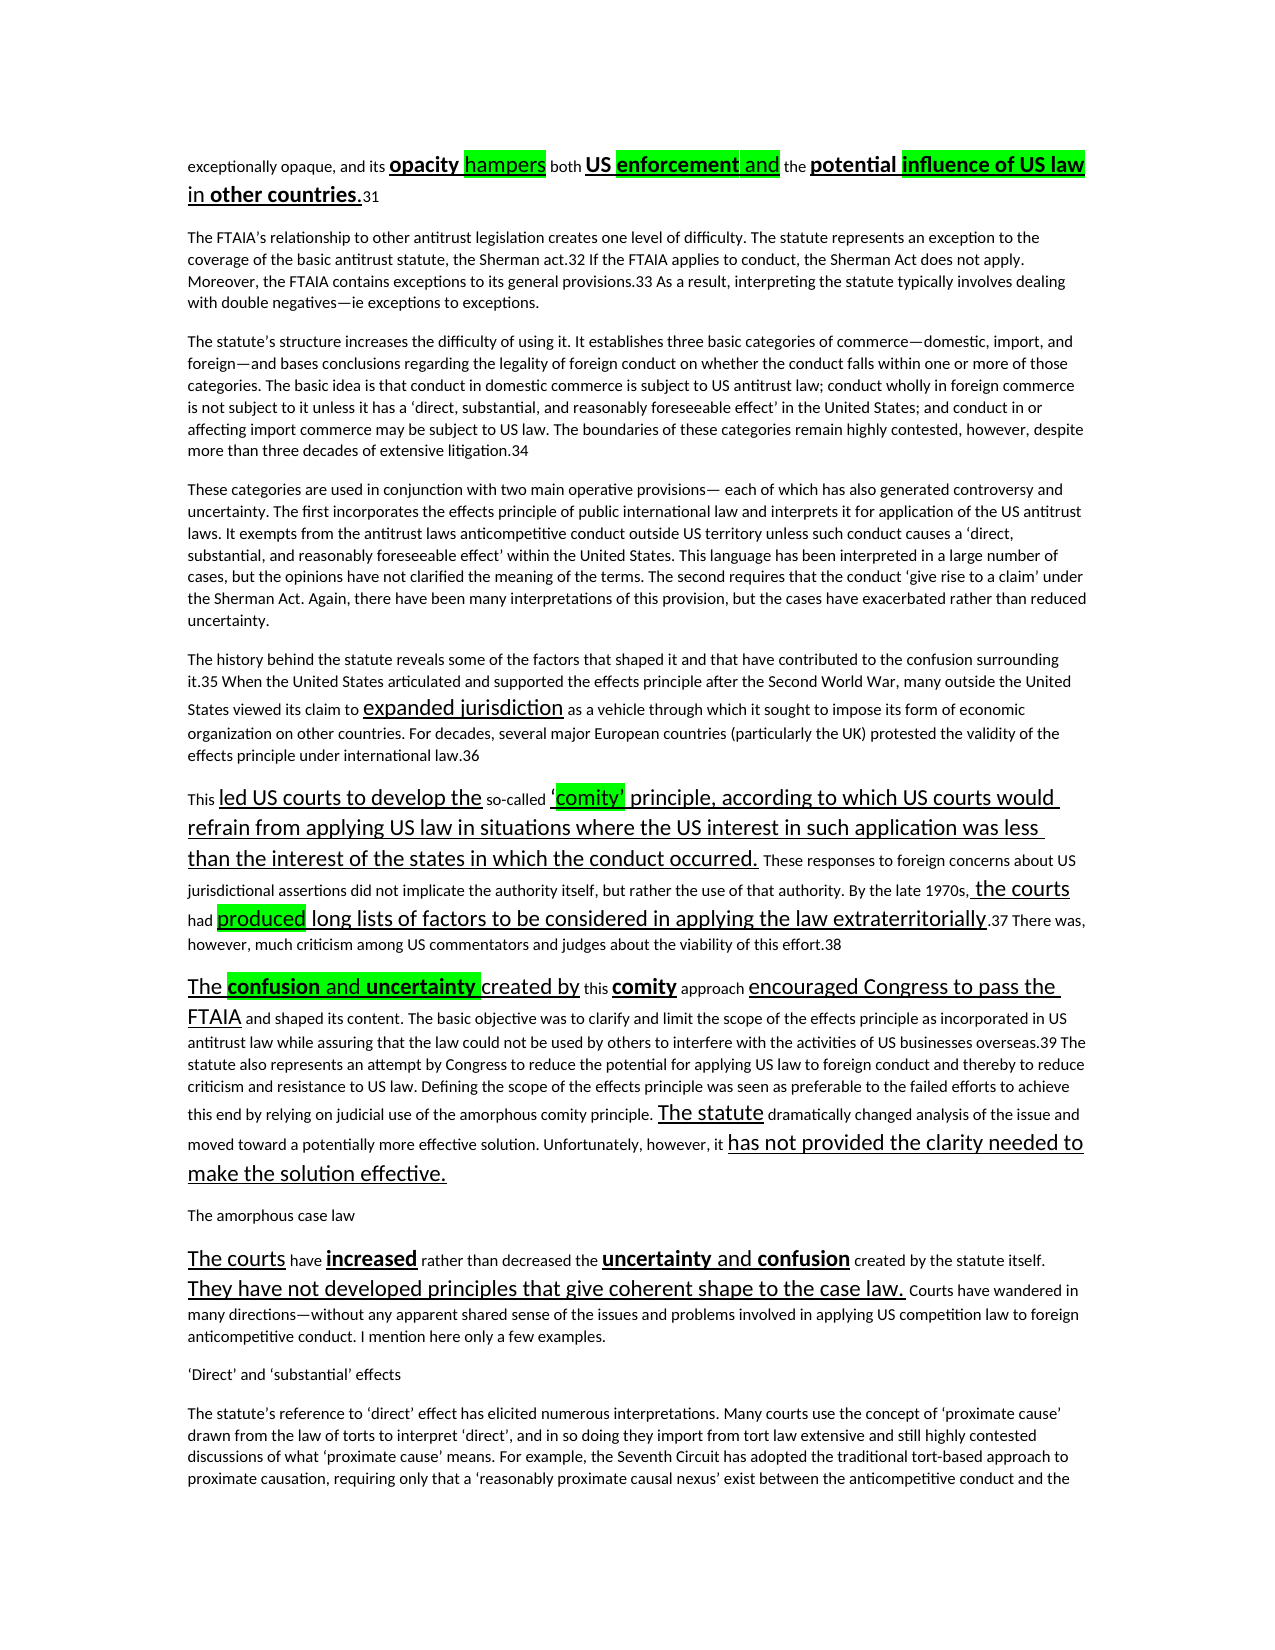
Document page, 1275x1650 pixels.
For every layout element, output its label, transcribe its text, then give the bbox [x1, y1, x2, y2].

text The amorphous case law [187, 1206, 1087, 1226]
text This led US courts to develop the so-called ‘comity’ principle, according to which US courts would refrain from applying US law in situations where the US interest in such application was less than the interest of the states in which the conduct occurred. These responses to foreign concerns about US jurisdictional assertions did not implicate the authority itself, but rather the use of that authority. By the late 1970s, the courts had produced long lists of factors to be considered in applying the law extraterritorially.37 There was, however, much criticism among US commentators and judges about the viability of this effort.38 [187, 783, 1087, 954]
text The FTAIA’s relationship to other antitrust legislation creates one level of difficulty. The statute represents an exception to the coverage of the basic antitrust statute, the Sherman act.32 If the FTAIA applies to conduct, the Sherman Act does not apply. Moreover, the FTAIA contains exceptions to its general provisions.33 As a result, interpreting the statute typically involves dealing with double negatives—ie exceptions to exceptions. [187, 227, 1087, 313]
text The confusion and uncertainty created by this comity approach encouraged Congress to pass the FTAIA and shaped its content. The basic objective was to clarify and limit the scope of the effects principle as incorporated in US antitrust law while assuring that the law could not be used by others to interfere with the activities of US businesses overseas.39 The statute also represents an attempt by Congress to reduce the potential for applying US law to foreign conduct and thereby to reduce criticism and resistance to US law. Defining the scope of the effects principle was seen as preferable to the failed efforts to achieve this end by relying on judicial use of the amorphous comity principle. The statute dramatically changed analysis of the issue and moved toward a potentially more effective solution. Unfortunately, however, it has not provided the clarity needed to make the solution effective. [187, 972, 1087, 1187]
text The courts have increased rather than decreased the uncertainty and confusion created by the statute itself. They have not developed principles that give coherent shape to the case law. Courts have wandered in many directions—without any apparent shared sense of the issues and problems involved in applying US competition law to foreign anticompetitive conduct. I mention here only a few examples. [187, 1244, 1087, 1346]
text These categories are used in conjunction with two main operative provisions— each of which has also generated controversy and uncertainty. The first incorporates the effects principle of public international law and interprets it for application of the US antitrust laws. It exempts from the antitrust laws anticompetitive conduct outside US territory unless such conduct causes a ‘direct, substantial, and reasonably foreseeable effect’ within the United States. This language has been interpreted in a large number of cases, but the opinions have not clarified the meaning of the terms. The second requires that the conduct ‘give rise to a claim’ under the Sherman Act. Again, there have been many interpretations of this provision, but the cases have exacerbated rather than reduced uncertainty. [187, 479, 1087, 631]
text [187, 150, 1087, 208]
text ‘Direct’ and ‘substantial’ effects [187, 1364, 1087, 1385]
text The statute’s structure increases the difficulty of using it. It establishes three basic categories of commerce—domestic, import, and foreign—and bases conclusions regarding the legality of foreign conduct on whether the conduct falls within one or more of those categories. The basic idea is that conduct in domestic commerce is subject to US antitrust law; conduct wholly in foreign commerce is not subject to it unless it has a ‘direct, substantial, and reasonably foreseeable effect’ in the United States; and conduct in or affecting import commerce may be subject to US law. The boundaries of these categories remain highly contested, however, despite more than three decades of extensive litigation.34 [187, 331, 1087, 461]
text The history behind the statute reveals some of the factors that shaped it and that have contributed to the confusion surrounding it.35 When the United States articulated and supported the effects principle after the Second World War, many outside the United States viewed its claim to expanded jurisdiction as a vehicle through which it sought to impose its form of economic organization on other countries. For decades, several major European countries (particularly the UK) protested the validity of the effects principle under international law.36 [187, 649, 1087, 765]
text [187, 1403, 1087, 1489]
